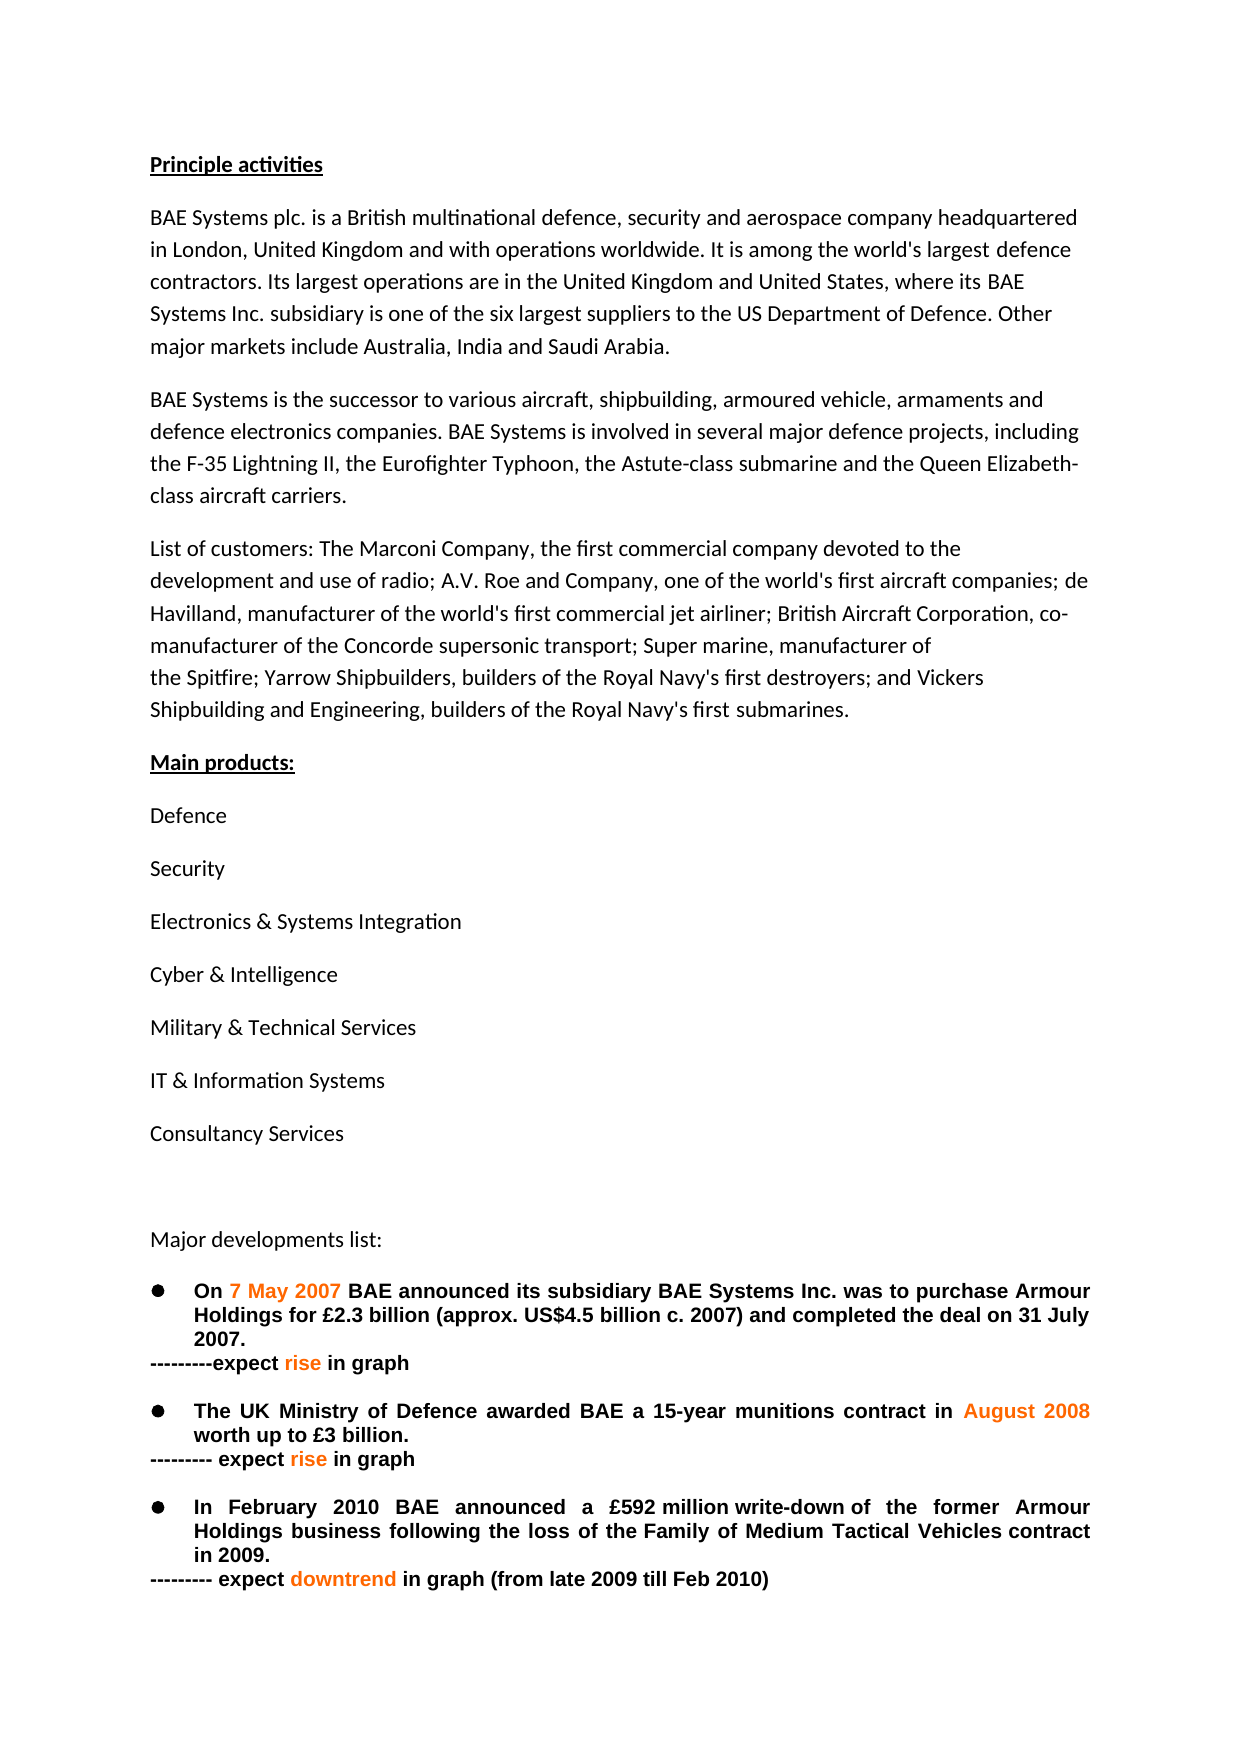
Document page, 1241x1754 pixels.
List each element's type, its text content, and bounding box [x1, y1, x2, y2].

text BAE Systems plc. is a British multinational defence, security and aerospace company headquartered in London, United Kingdom and with operations worldwide. It is among the world's largest defence contractors. Its largest operations are in the United Kingdom and United States, where its BAE Systems Inc. subsidiary is one of the six largest suppliers to the US Department of Defence. Other major markets include , and . [150, 203, 1090, 360]
text Military & Technical Services [150, 1013, 1090, 1041]
text ---------expect rise in graph [150, 1351, 1090, 1374]
text IT & Information Systems [150, 1066, 1090, 1094]
list In February 2010 BAE announced a £592 million write-down of the former Armour Holdings business following the loss of the Family of Medium Tactical Vehicles contract in 2009. [150, 1495, 1090, 1567]
text List of customers: The Marconi Company, the first commercial company devoted to the development and use of radio; A.V. Roe and Company, one of the world's first aircraft companies; de Havilland, manufacturer of the world's first commercial jet airliner; British Aircraft Corporation, co-manufacturer of the Concorde supersonic transport; Super marine, manufacturer of the Spitfire; Yarrow Shipbuilders, builders of the Royal Navy's first destroyers; and Vickers Shipbuilding and Engineering, builders of the Royal Navy's first submarines. [150, 534, 1090, 723]
text Principle activities [150, 150, 1090, 178]
text Main products: [150, 748, 1090, 776]
text Defence [150, 801, 1090, 829]
text Electronics & Systems Integration [150, 907, 1090, 935]
text Major developments list: [150, 1226, 1090, 1253]
text --------- expect downtrend in graph (from late 2009 till Feb 2010) [150, 1567, 1090, 1591]
list On 7 May 2007 BAE announced its subsidiary BAE Systems Inc. was to purchase Armour Holdings for £2.3 billion (approx. US$4.5 billion c. 2007) and completed the deal on 31 July 2007. [150, 1278, 1090, 1351]
text BAE Systems is the successor to various aircraft, shipbuilding, armoured vehicle, armaments and defence electronics companies. BAE Systems is involved in several major defence projects, including the F-35 Lightning II, the Eurofighter Typhoon, the Astute-class submarine and the Queen Elizabeth-class aircraft carriers. [150, 385, 1090, 509]
text Consultancy Services [150, 1119, 1090, 1147]
text Security [150, 854, 1090, 882]
text --------- expect rise in graph [150, 1447, 1090, 1471]
list The UK Ministry of Defence awarded BAE a 15-year munitions contract in August 2008 worth up to £3 billion. [150, 1399, 1090, 1447]
text Cyber & Intelligence [150, 960, 1090, 988]
